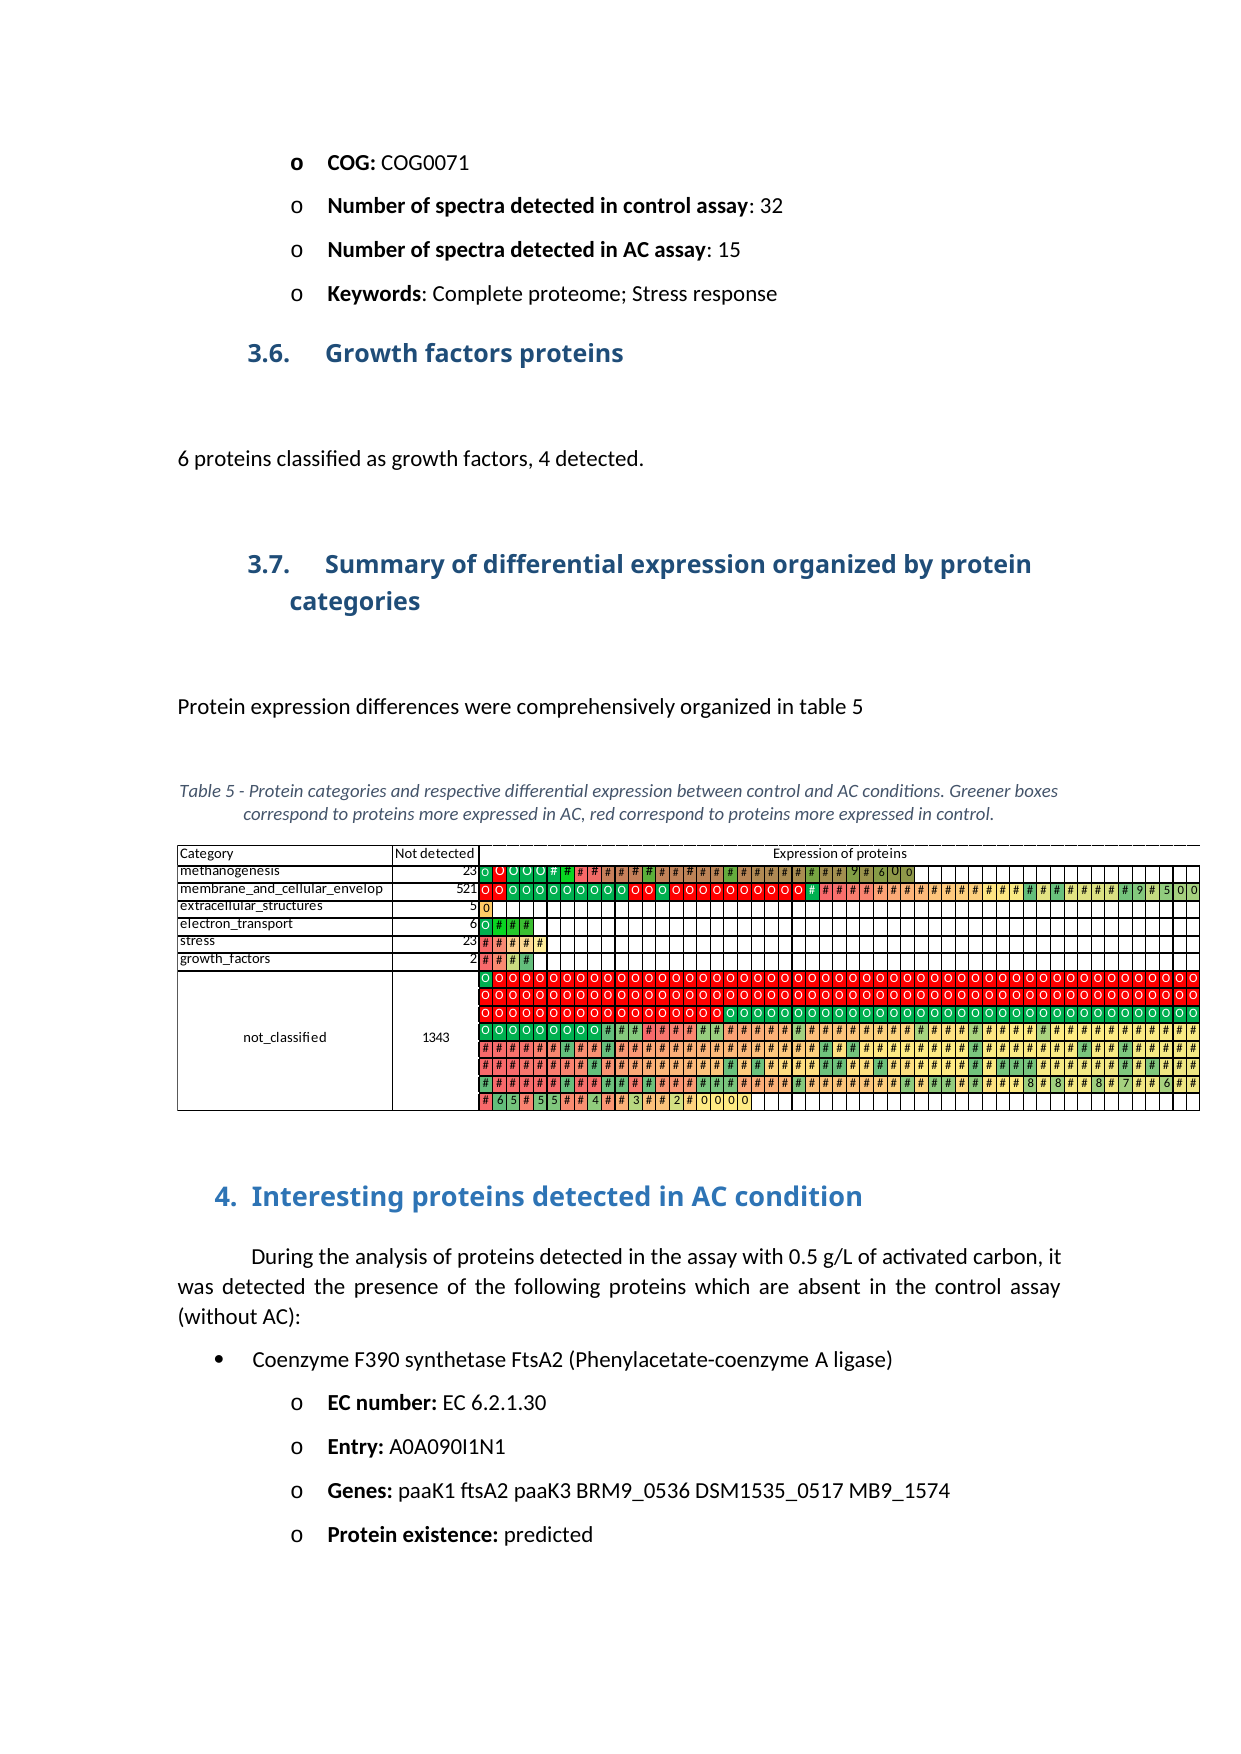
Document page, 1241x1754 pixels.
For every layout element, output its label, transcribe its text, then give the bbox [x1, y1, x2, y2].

subtitle Interesting proteins detected in AC condition [214, 1177, 1063, 1214]
text 6 proteins classified as growth factors, 4 detected. [177, 444, 1063, 473]
list Protein existence: predicted [290, 1520, 1063, 1549]
subtitle Growth factors proteins [247, 336, 1063, 370]
list Entry: A0A090I1N1 [290, 1432, 1063, 1461]
text Protein expression differences were comprehensively organized in table 5 [177, 692, 1063, 720]
text Table 5 - Protein categories and respective differential expression between control and AC conditions. Greener boxes correspond to proteins more expressed in AC, red correspond to proteins more expressed in control. [177, 779, 1063, 824]
list COG: COG0071 [290, 148, 1063, 177]
list Genes: paaK1 ftsA2 paaK3 BRM9_0536 DSM1535_0517 MB9_1574 [290, 1476, 1063, 1505]
text During the analysis of proteins detected in the assay with 0.5 g/L of activated carbon, it was detected the presence of the following proteins which are absent in the control assay (without AC): [177, 1242, 1063, 1331]
list Number of spectra detected in control assay: 32 [290, 192, 1063, 221]
list Coenzyme F390 synthetase FtsA2 (Phenylacetate-coenzyme A ligase) [215, 1345, 1063, 1373]
subtitle Summary of differential expression organized by protein categories [247, 547, 1063, 617]
list Number of spectra detected in AC assay: 15 [290, 236, 1063, 265]
list EC number: EC 6.2.1.30 [290, 1388, 1063, 1417]
list Keywords: Complete proteome; Stress response [290, 279, 1063, 309]
